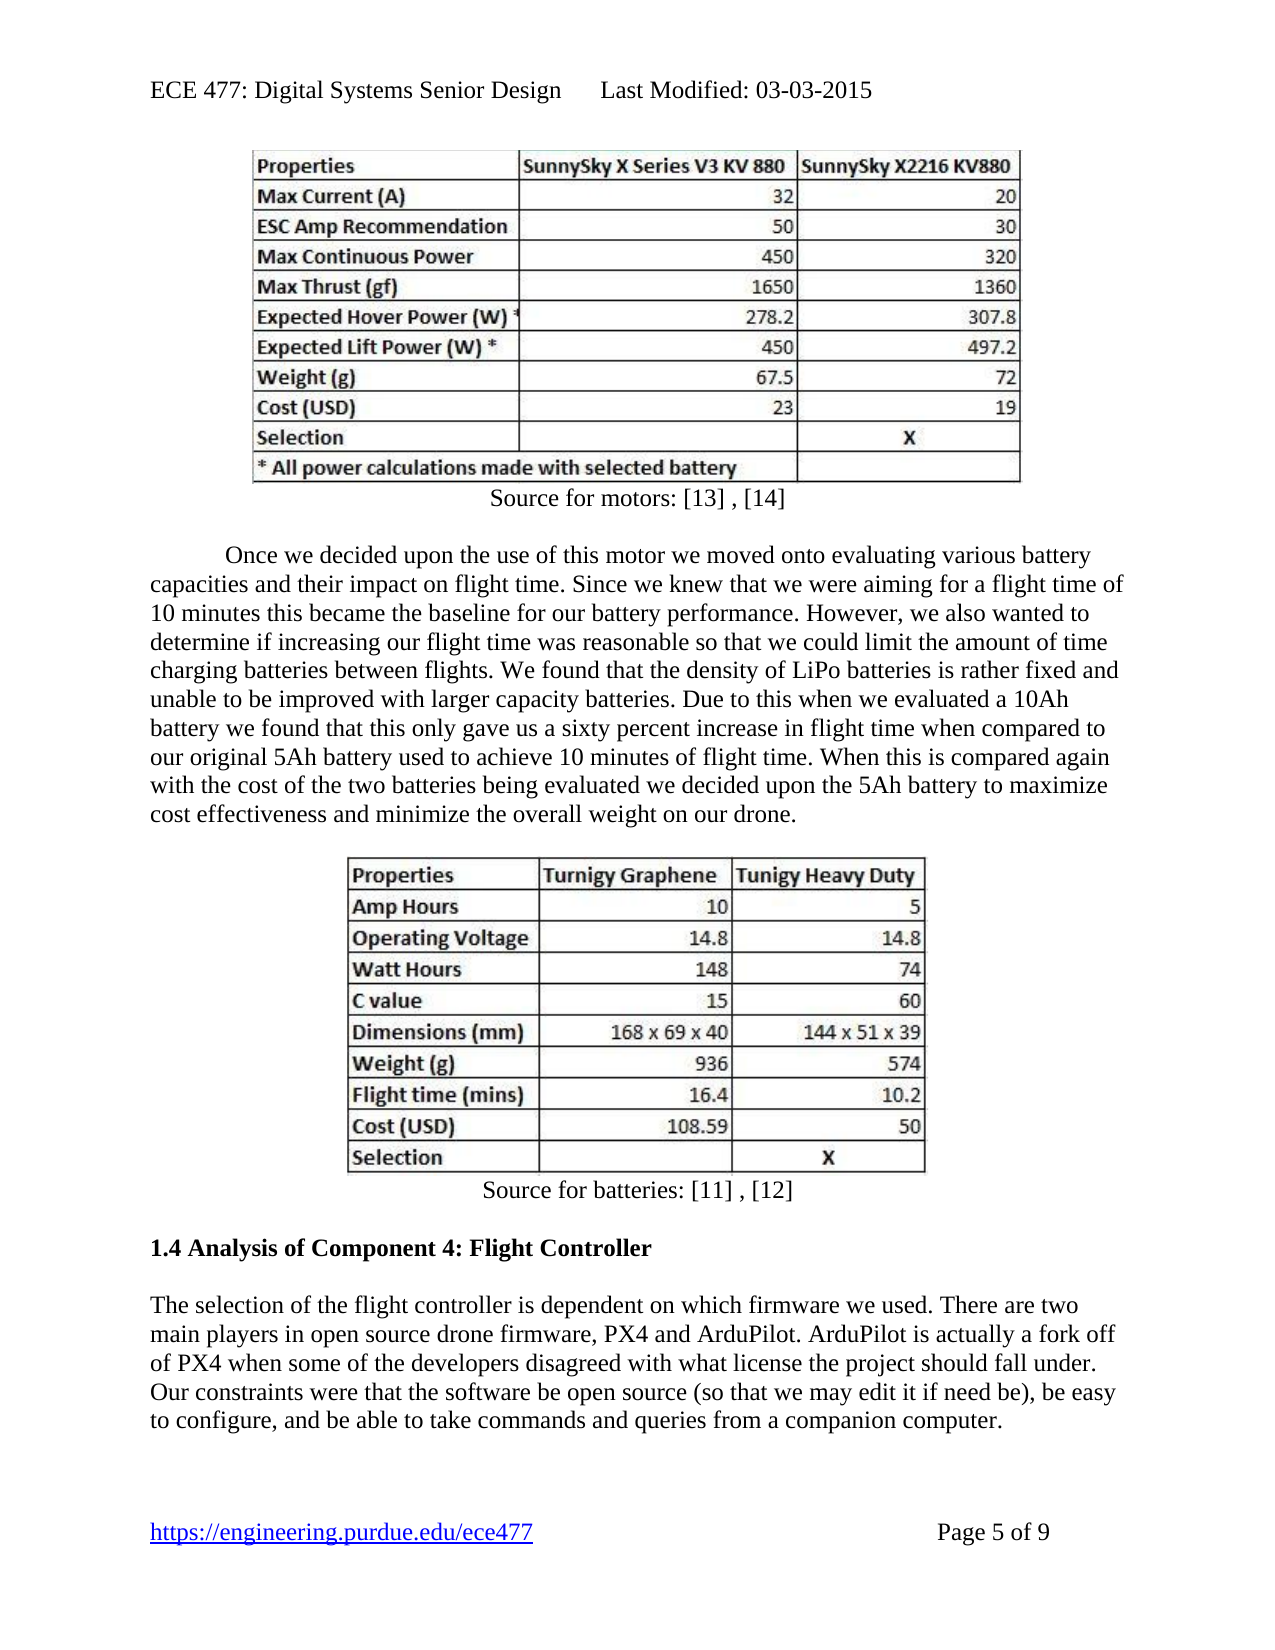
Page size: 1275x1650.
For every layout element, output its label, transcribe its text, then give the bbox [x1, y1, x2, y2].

picture [252, 150, 1023, 484]
text Source for motors: [13] , [14] [150, 483, 1125, 512]
title Source for batteries: [11] , [12] [150, 1176, 1125, 1204]
text Once we decided upon the use of this motor we moved onto evaluating various battery capacities and their impact on flight time. Since we knew that we were aiming for a flight time of 10 minutes this became the baseline for our battery performance. However, we also wanted to determine if increasing our flight time was reasonable so that we could limit the amount of time charging batteries between flights. We found that the density of LiPo batteries is rather fixed and unable to be improved with larger capacity batteries. Due to this when we evaluated a 10Ah battery we found that this only gave us a sixty percent increase in flight time when compared to our original 5Ah battery used to achieve 10 minutes of flight time. When this is compared again with the cost of the two batteries being evaluated we decided upon the 5Ah battery to maximize cost effectiveness and minimize the overall weight on our drone. [150, 541, 1125, 828]
text The selection of the flight controller is dependent on which firmware we used. There are two main players in open source drone firmware, PX4 and ArduPilot. ArduPilot is actually a fork off of PX4 when some of the developers disagreed with what license the project should fall under. Our constraints were that the software be open source (so that we may edit it if need be), be easy to configure, and be able to take commands and queries from a companion computer. [150, 1291, 1125, 1434]
title 1.4 Analysis of Component 4: Flight Controller [150, 1233, 1125, 1262]
picture [346, 856, 929, 1176]
